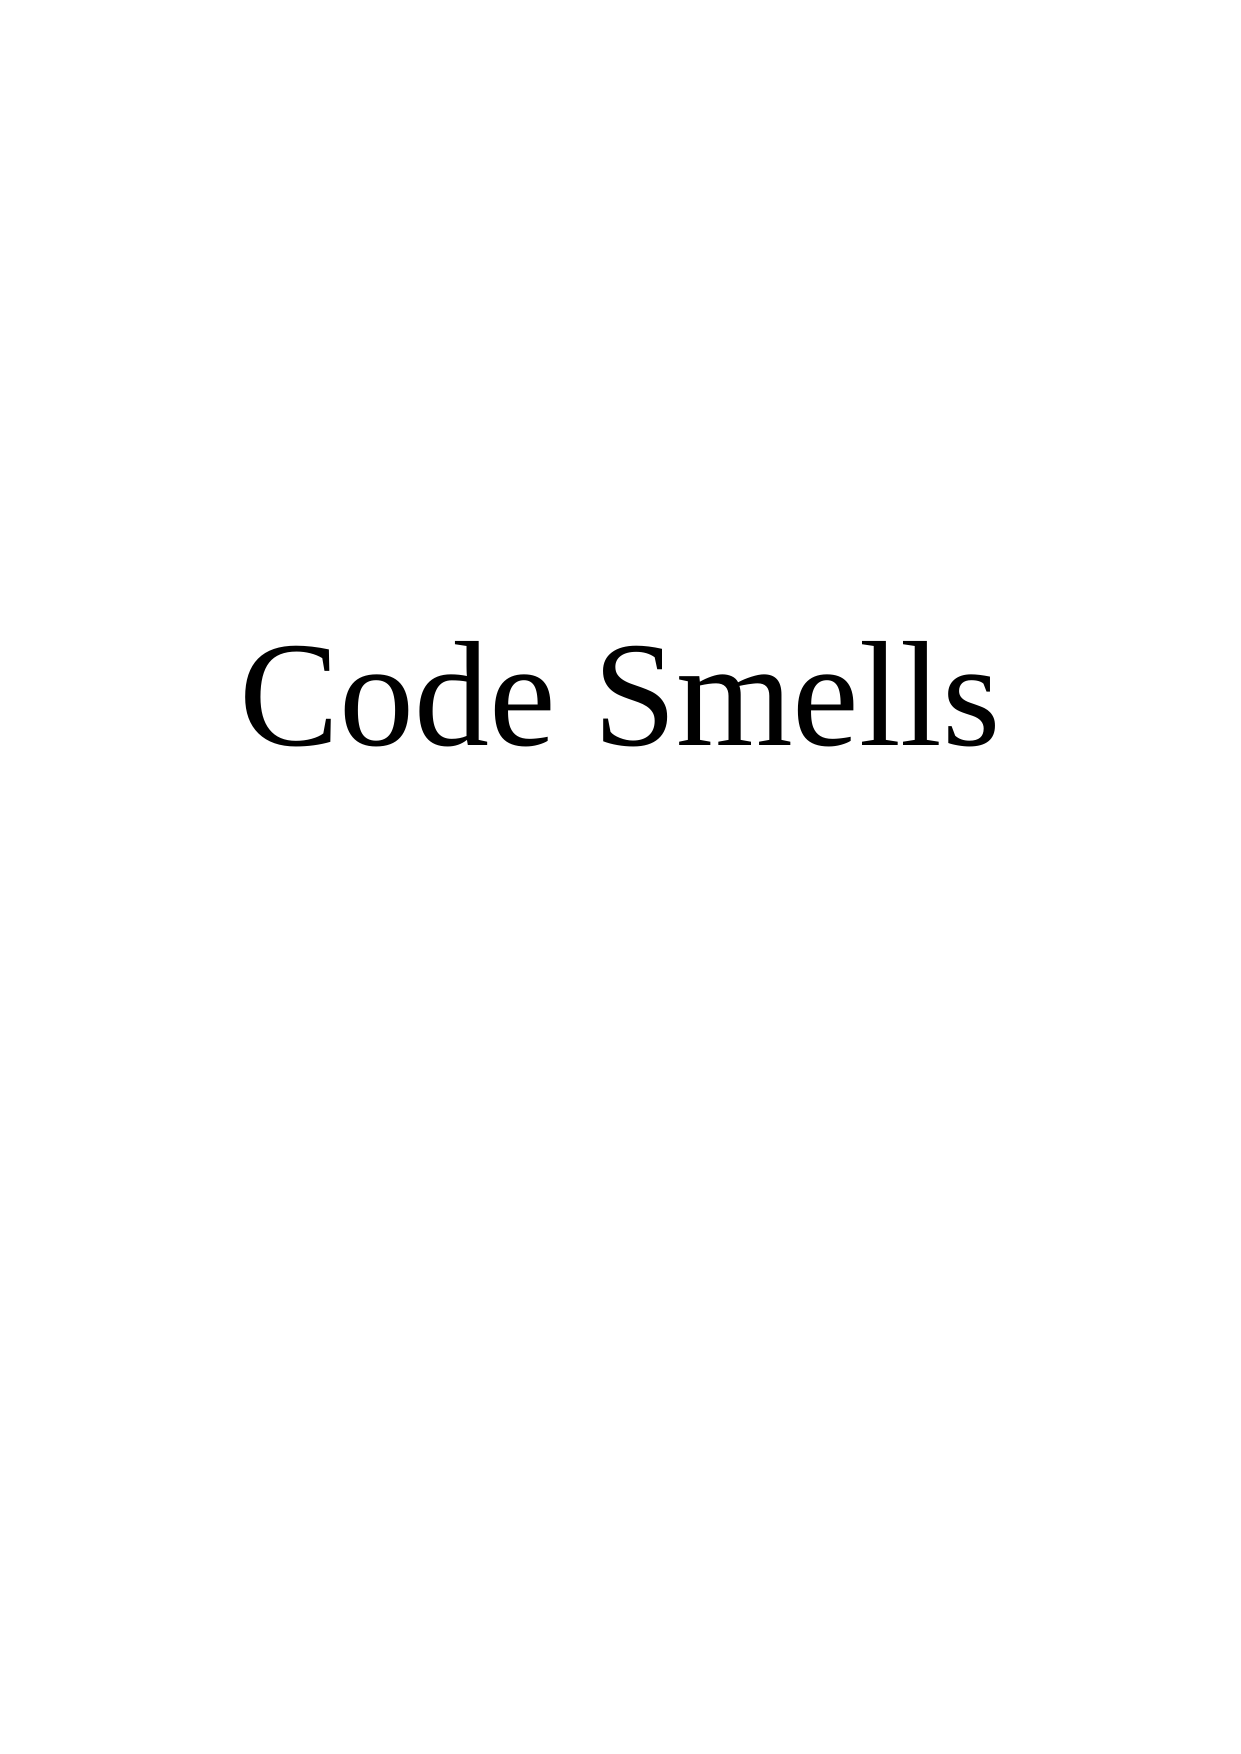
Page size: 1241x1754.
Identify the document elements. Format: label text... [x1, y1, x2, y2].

text Code Smells [150, 605, 1090, 778]
